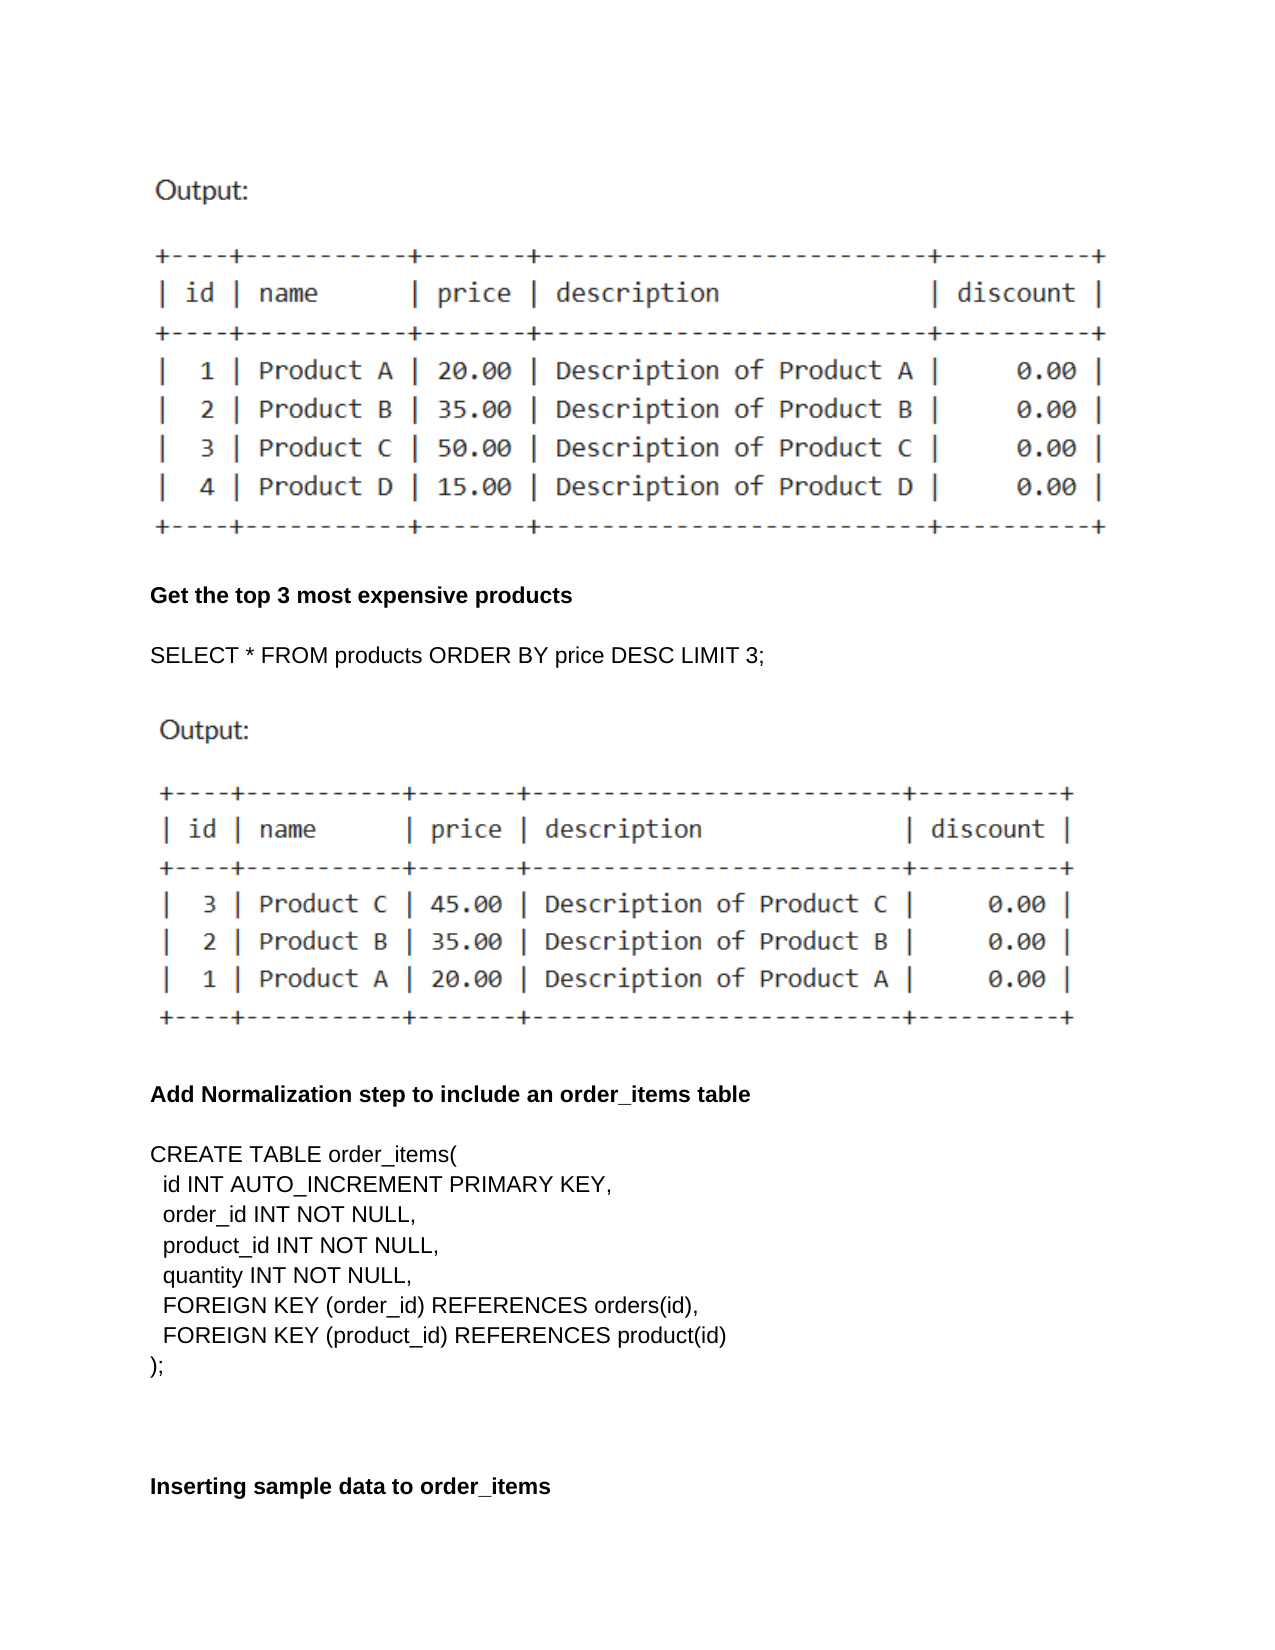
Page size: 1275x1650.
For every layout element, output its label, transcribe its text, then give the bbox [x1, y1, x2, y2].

text product_id INT NOT NULL, [150, 1232, 1125, 1258]
text quantity INT NOT NULL, [150, 1262, 1125, 1288]
text CREATE TABLE order_items( [150, 1141, 1125, 1167]
text id INT AUTO_INCREMENT PRIMARY KEY, [150, 1171, 1125, 1198]
text FOREIGN KEY (product_id) REFERENCES product(id) [150, 1322, 1125, 1349]
text order_id INT NOT NULL, [150, 1201, 1125, 1228]
text Get the top 3 most expensive products [150, 582, 1125, 608]
picture [150, 702, 1125, 1047]
text ); [150, 1352, 1125, 1379]
text Add Normalization step to include an order_items table [150, 1081, 1125, 1107]
text Inserting sample data to order_items [150, 1473, 1125, 1500]
text SELECT * FROM products ORDER BY price DESC LIMIT 3; [150, 642, 1125, 669]
text FOREIGN KEY (order_id) REFERENCES orders(id), [150, 1292, 1125, 1318]
picture [150, 150, 1125, 548]
